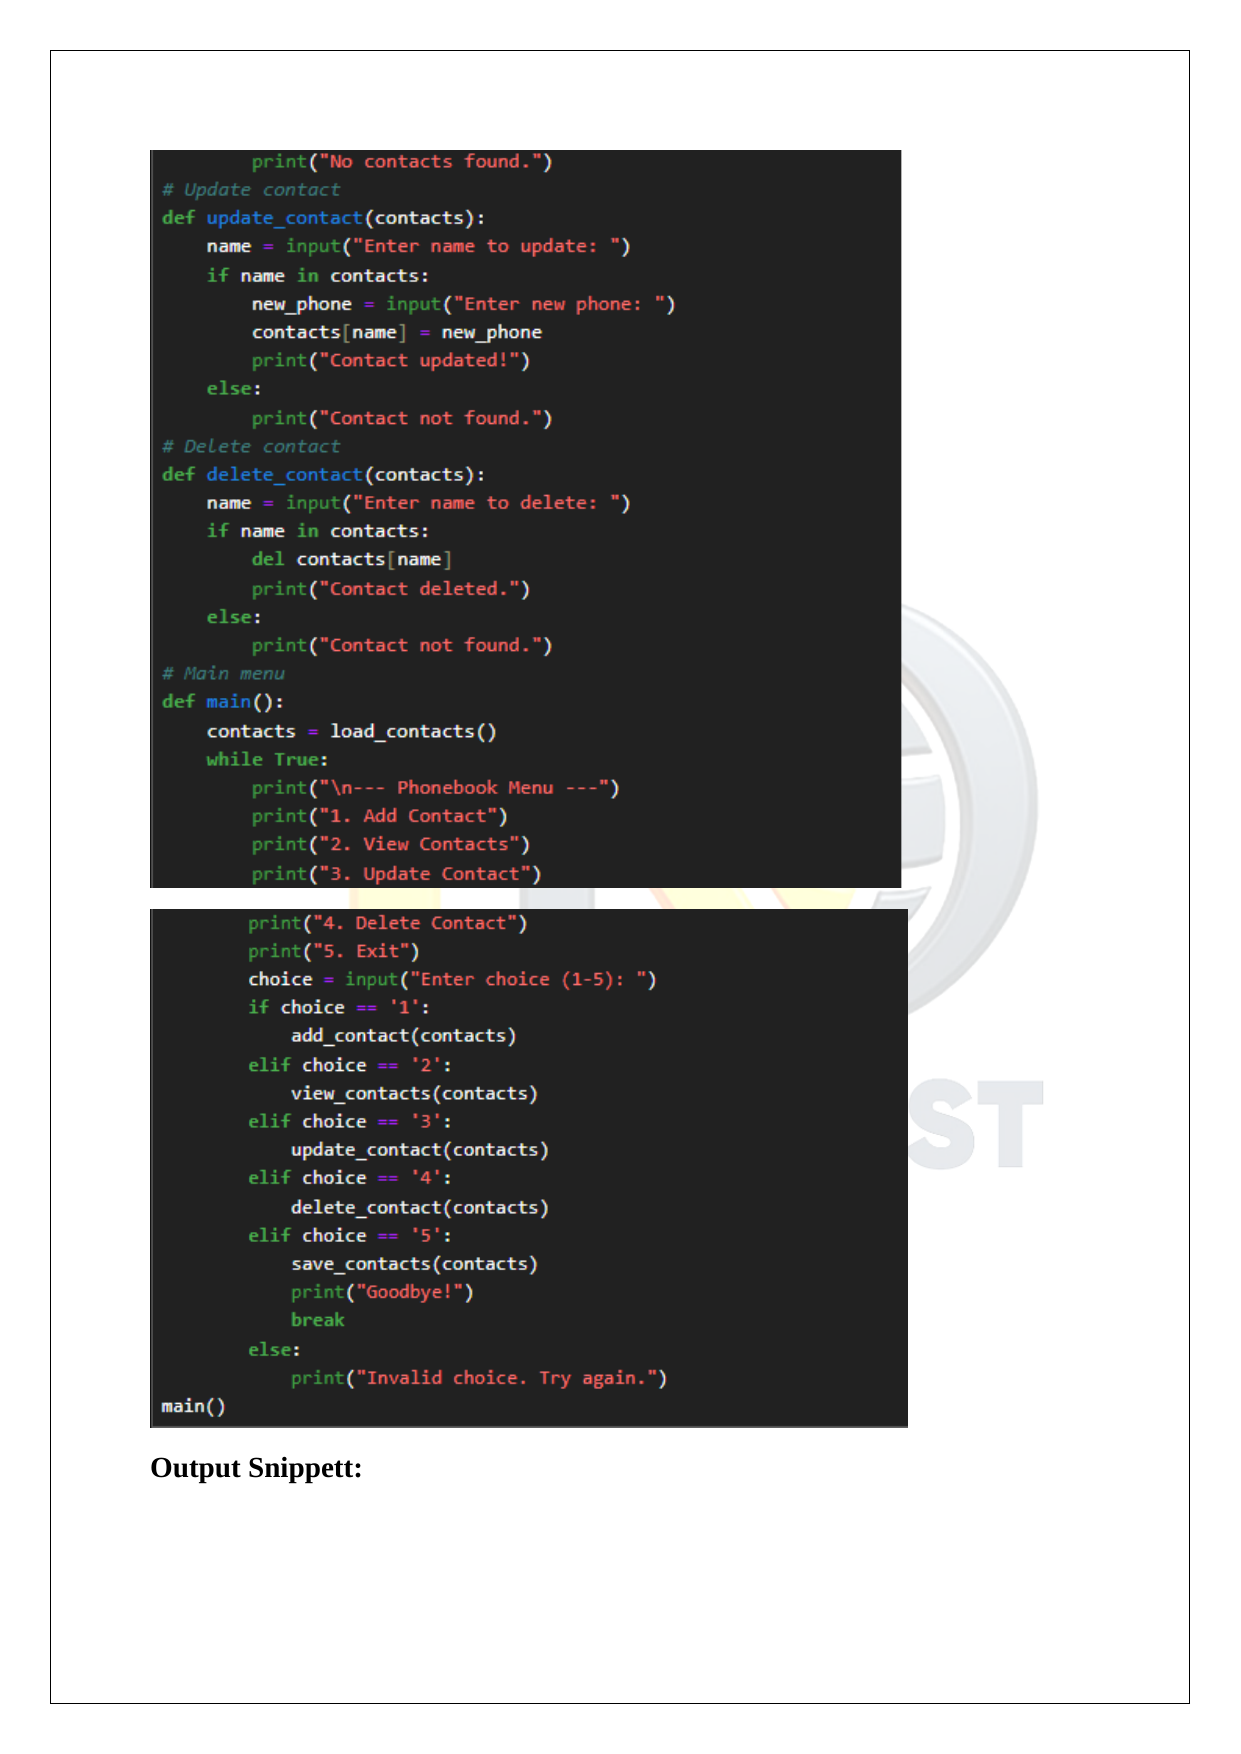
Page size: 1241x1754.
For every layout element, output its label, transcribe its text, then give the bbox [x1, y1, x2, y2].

picture [150, 150, 902, 888]
text Output Snippett: [150, 1450, 1090, 1483]
picture [150, 909, 908, 1428]
